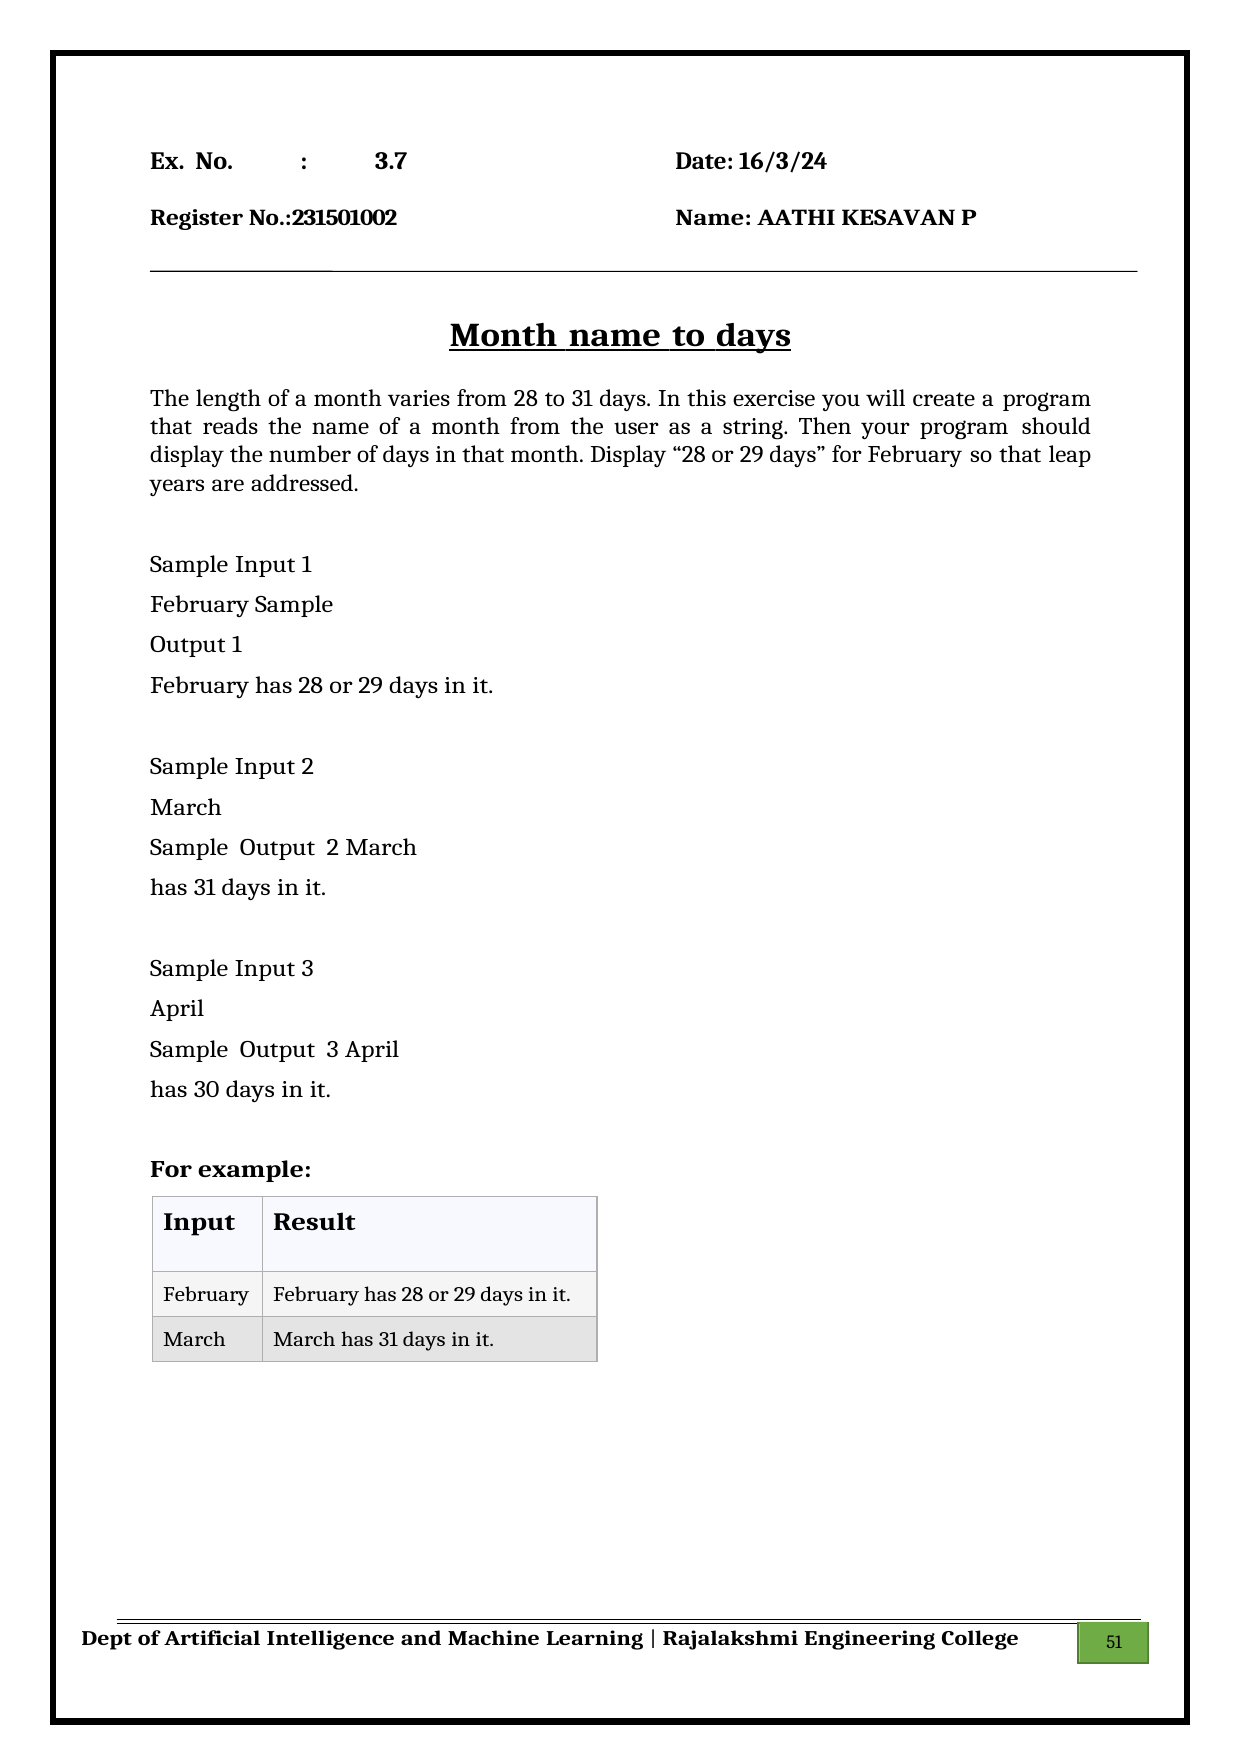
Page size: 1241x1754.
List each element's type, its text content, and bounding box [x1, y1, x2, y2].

table_header Result [263, 1197, 596, 1271]
text Sample Output 3 April has 30 days in it. [150, 1035, 403, 1103]
subtitle Ex. No. : 3.7 Date: 16/3/24 [150, 147, 1138, 176]
text Sample Input 3 April [150, 954, 323, 1022]
table_header Input [153, 1197, 262, 1271]
text Sample Input 1 February Sample Output 1 [150, 551, 340, 659]
subtitle Month name to days [204, 317, 1036, 355]
table_cell February [153, 1272, 262, 1316]
subtitle For example: [150, 1156, 1138, 1184]
table_cell March [153, 1317, 262, 1361]
text The length of a month varies from 28 to 31 days. In this exercise you will create a program that reads the name of a month from the user as a string. Then your program should display the number of days in that month. Display “28 or 29 days” for February so that leap years are addressed. [150, 384, 1091, 497]
text Sample Input 2 March [150, 753, 323, 821]
table_cell March has 31 days in it. [263, 1317, 596, 1361]
text Sample Output 2 March has 31 days in it. [150, 834, 418, 902]
text February has 28 or 29 days in it. [150, 671, 1138, 699]
table_cell February has 28 or 29 days in it. [263, 1272, 596, 1316]
text Register No.:231501002 Name: AATHI KESAVAN P [150, 205, 1138, 231]
